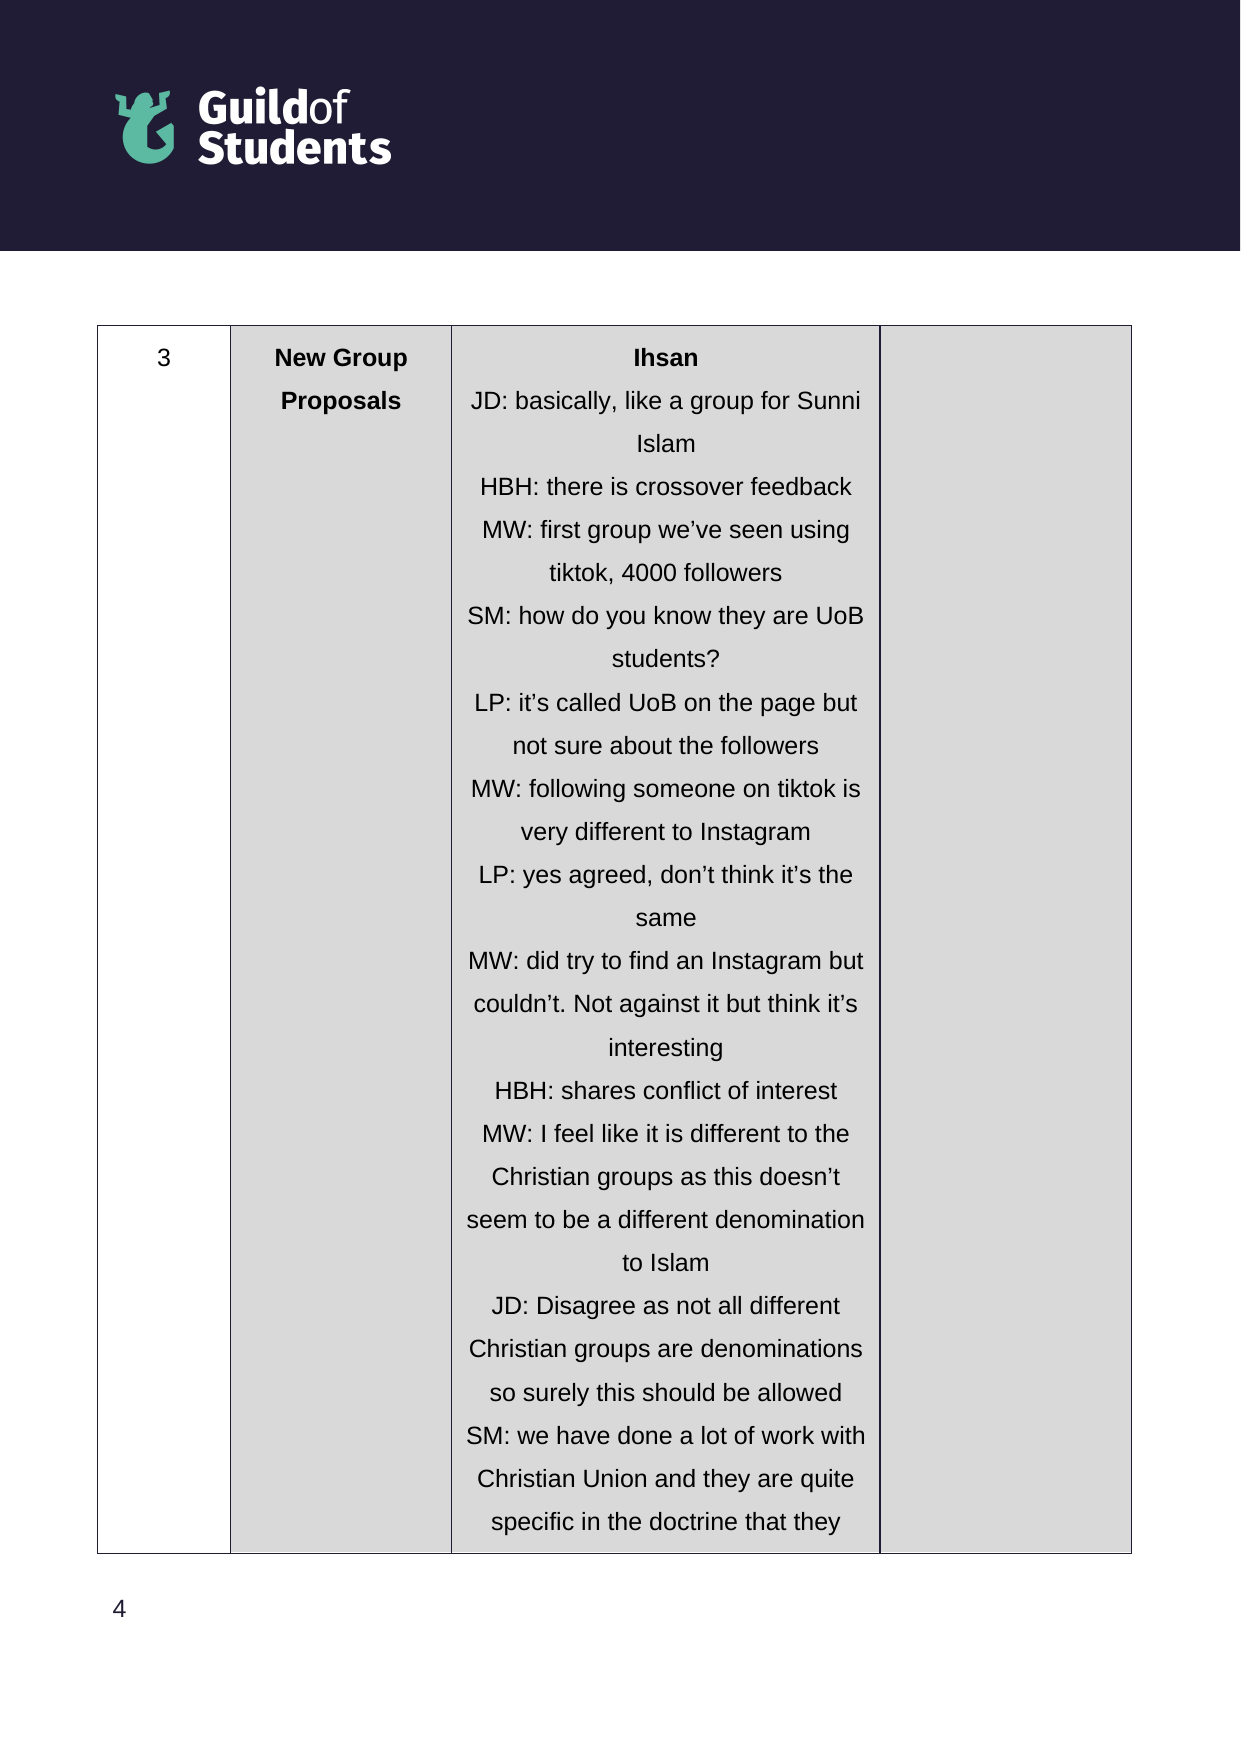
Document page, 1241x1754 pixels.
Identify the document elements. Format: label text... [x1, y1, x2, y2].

table_cell New Group Proposals [231, 326, 451, 1552]
table_cell 3 [98, 326, 230, 1552]
table_cell [881, 326, 1131, 1552]
picture [0, 0, 1241, 251]
